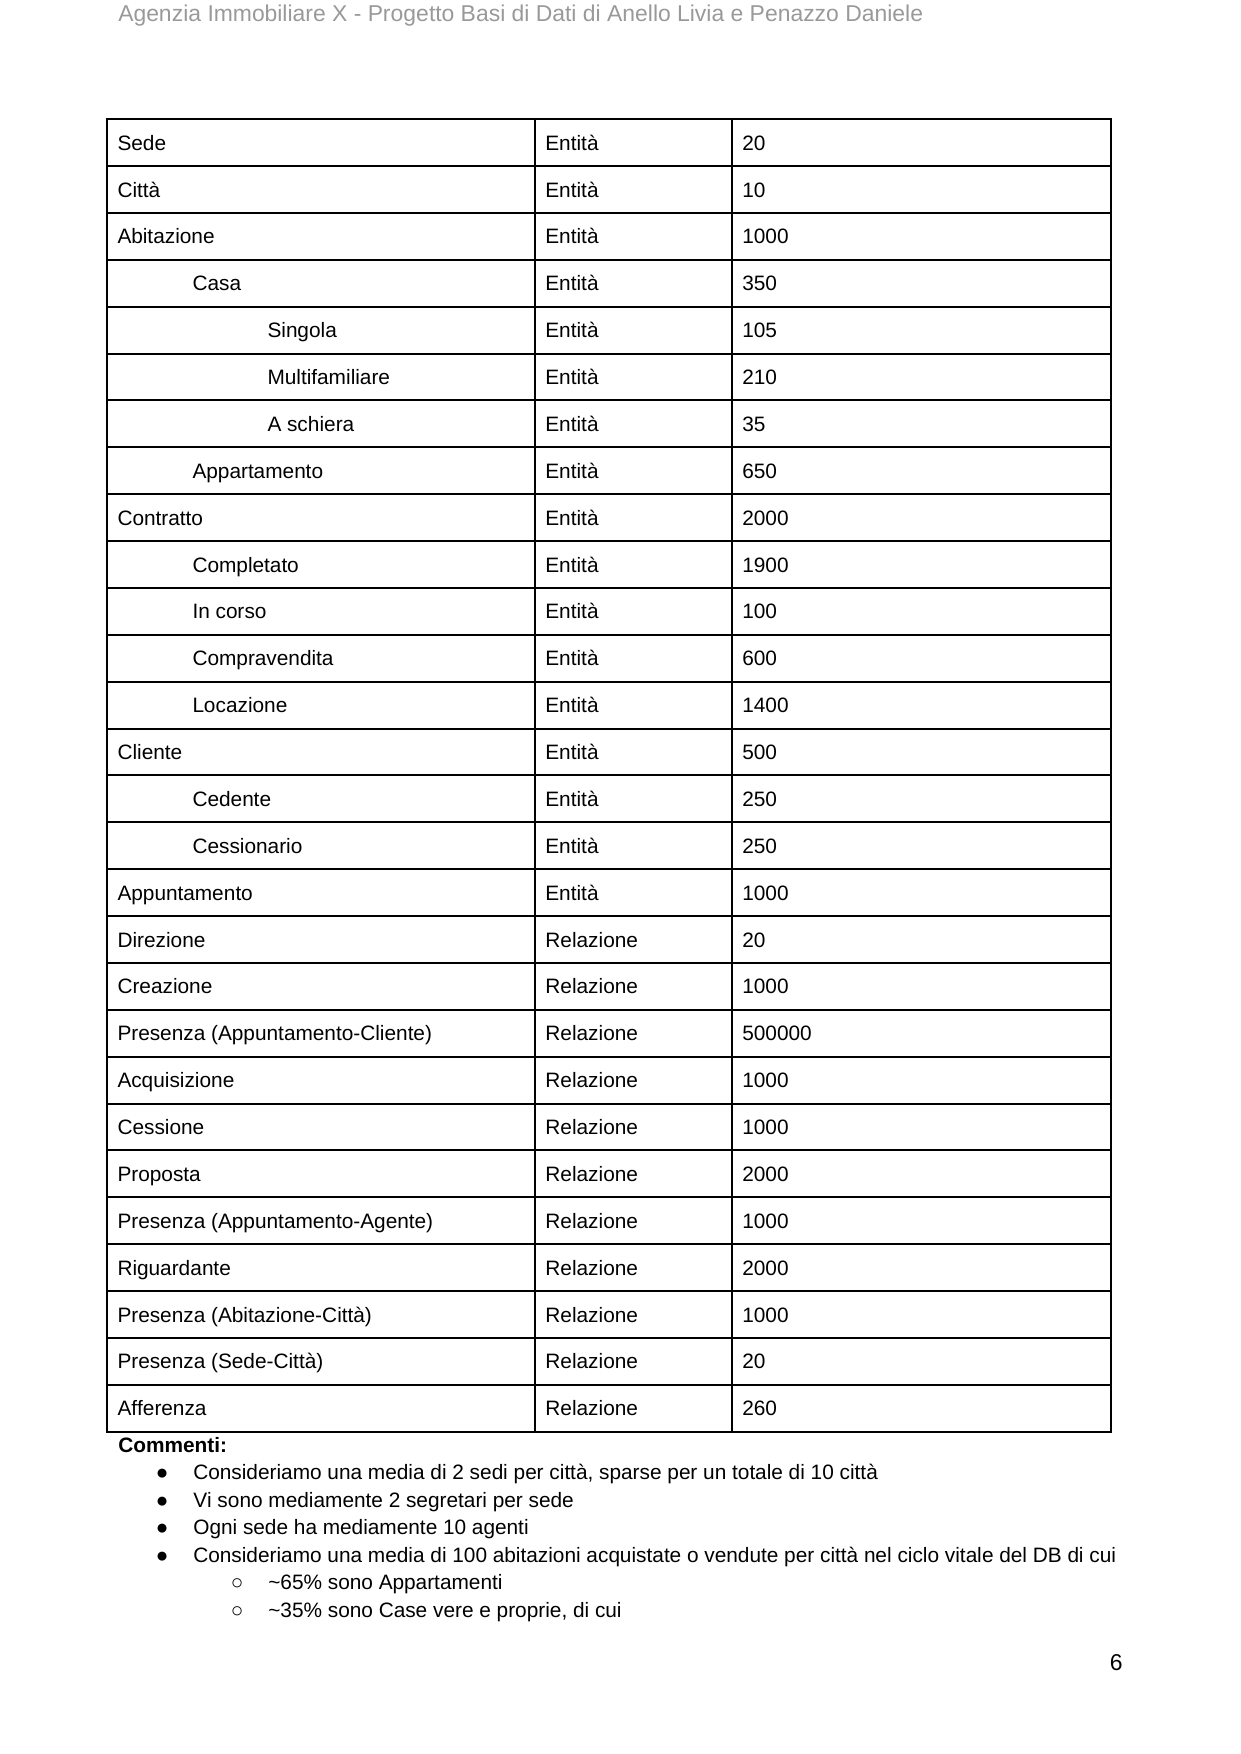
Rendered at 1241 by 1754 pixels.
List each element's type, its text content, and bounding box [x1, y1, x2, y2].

table_cell 100 [733, 589, 1110, 634]
table_cell Relazione [536, 1058, 731, 1102]
table_cell Relazione [536, 1386, 731, 1431]
table_cell 105 [733, 308, 1110, 352]
table_cell Abitazione [108, 214, 534, 259]
table_cell In corso [108, 589, 534, 634]
table_cell Relazione [536, 1292, 731, 1337]
table_cell 1000 [733, 964, 1110, 1009]
table_cell Riguardante [108, 1245, 534, 1290]
table_cell Relazione [536, 1011, 731, 1056]
table_cell Relazione [536, 917, 731, 962]
table_cell 10 [733, 167, 1110, 212]
table_cell 210 [733, 355, 1110, 399]
table_cell 1900 [733, 542, 1110, 587]
table_cell Presenza (Abitazione-Città) [108, 1292, 534, 1337]
table_cell Entità [536, 214, 731, 259]
table_cell 20 [733, 120, 1110, 165]
table_cell Afferenza [108, 1386, 534, 1431]
table_cell Entità [536, 448, 731, 493]
table_cell Appartamento [108, 448, 534, 493]
table_cell 20 [733, 1339, 1110, 1384]
table_cell 650 [733, 448, 1110, 493]
list Consideriamo una media di 100 abitazioni acquistate o vendute per città nel ciclo vitale del DB di cui [156, 1543, 1122, 1567]
table_cell 35 [733, 401, 1110, 446]
table_cell 1400 [733, 683, 1110, 727]
table_cell Entità [536, 589, 731, 634]
table_cell Cessionario [108, 823, 534, 868]
table_cell Direzione [108, 917, 534, 962]
table_cell Cliente [108, 730, 534, 774]
table_cell Appuntamento [108, 870, 534, 915]
list Consideriamo una media di 2 sedi per città, sparse per un totale di 10 città [156, 1460, 1122, 1484]
table_cell Relazione [536, 1105, 731, 1149]
table_cell Relazione [536, 1339, 731, 1384]
table_cell 260 [733, 1386, 1110, 1431]
table_cell Cedente [108, 776, 534, 821]
table_cell Entità [536, 636, 731, 681]
table_cell Locazione [108, 683, 534, 727]
list ~35% sono Case vere e proprie, di cui [231, 1598, 1122, 1622]
table_cell Entità [536, 823, 731, 868]
table_cell 1000 [733, 214, 1110, 259]
table_cell Relazione [536, 964, 731, 1009]
table_cell 250 [733, 776, 1110, 821]
table_cell 2000 [733, 495, 1110, 540]
table_cell Presenza (Sede-Città) [108, 1339, 534, 1384]
table_cell Presenza (Appuntamento-Cliente) [108, 1011, 534, 1056]
table_cell 500000 [733, 1011, 1110, 1056]
table_cell Entità [536, 542, 731, 587]
table_cell 250 [733, 823, 1110, 868]
list ~65% sono Appartamenti [231, 1570, 1122, 1594]
table_cell 350 [733, 261, 1110, 306]
table_cell 1000 [733, 1105, 1110, 1149]
list Ogni sede ha mediamente 10 agenti [156, 1515, 1122, 1539]
table_cell Entità [536, 870, 731, 915]
table_cell Entità [536, 120, 731, 165]
table_cell 2000 [733, 1151, 1110, 1196]
table_cell Acquisizione [108, 1058, 534, 1102]
table_cell 1000 [733, 1058, 1110, 1102]
table_cell 1000 [733, 1292, 1110, 1337]
table_cell 20 [733, 917, 1110, 962]
table_cell Compravendita [108, 636, 534, 681]
table_cell Casa [108, 261, 534, 306]
table_cell Entità [536, 730, 731, 774]
table_cell Relazione [536, 1245, 731, 1290]
table_cell Cessione [108, 1105, 534, 1149]
table_cell Proposta [108, 1151, 534, 1196]
table_cell Singola [108, 308, 534, 352]
list Vi sono mediamente 2 segretari per sede [156, 1488, 1122, 1512]
table_cell 500 [733, 730, 1110, 774]
table_cell Entità [536, 495, 731, 540]
table_cell Entità [536, 308, 731, 352]
table_cell Contratto [108, 495, 534, 540]
table_cell Sede [108, 120, 534, 165]
table_cell 600 [733, 636, 1110, 681]
table_cell Completato [108, 542, 534, 587]
table_cell Entità [536, 355, 731, 399]
table_cell A schiera [108, 401, 534, 446]
table_cell Entità [536, 167, 731, 212]
table_cell 1000 [733, 1198, 1110, 1243]
table_cell Relazione [536, 1151, 731, 1196]
table_cell Presenza (Appuntamento-Agente) [108, 1198, 534, 1243]
table_cell Entità [536, 683, 731, 727]
table_cell 2000 [733, 1245, 1110, 1290]
text Commenti: [118, 1433, 1122, 1457]
table_cell Creazione [108, 964, 534, 1009]
table_cell Città [108, 167, 534, 212]
table_cell Entità [536, 401, 731, 446]
table_cell Relazione [536, 1198, 731, 1243]
table_cell Entità [536, 776, 731, 821]
table_cell Entità [536, 261, 731, 306]
table_cell Multifamiliare [108, 355, 534, 399]
table_cell 1000 [733, 870, 1110, 915]
